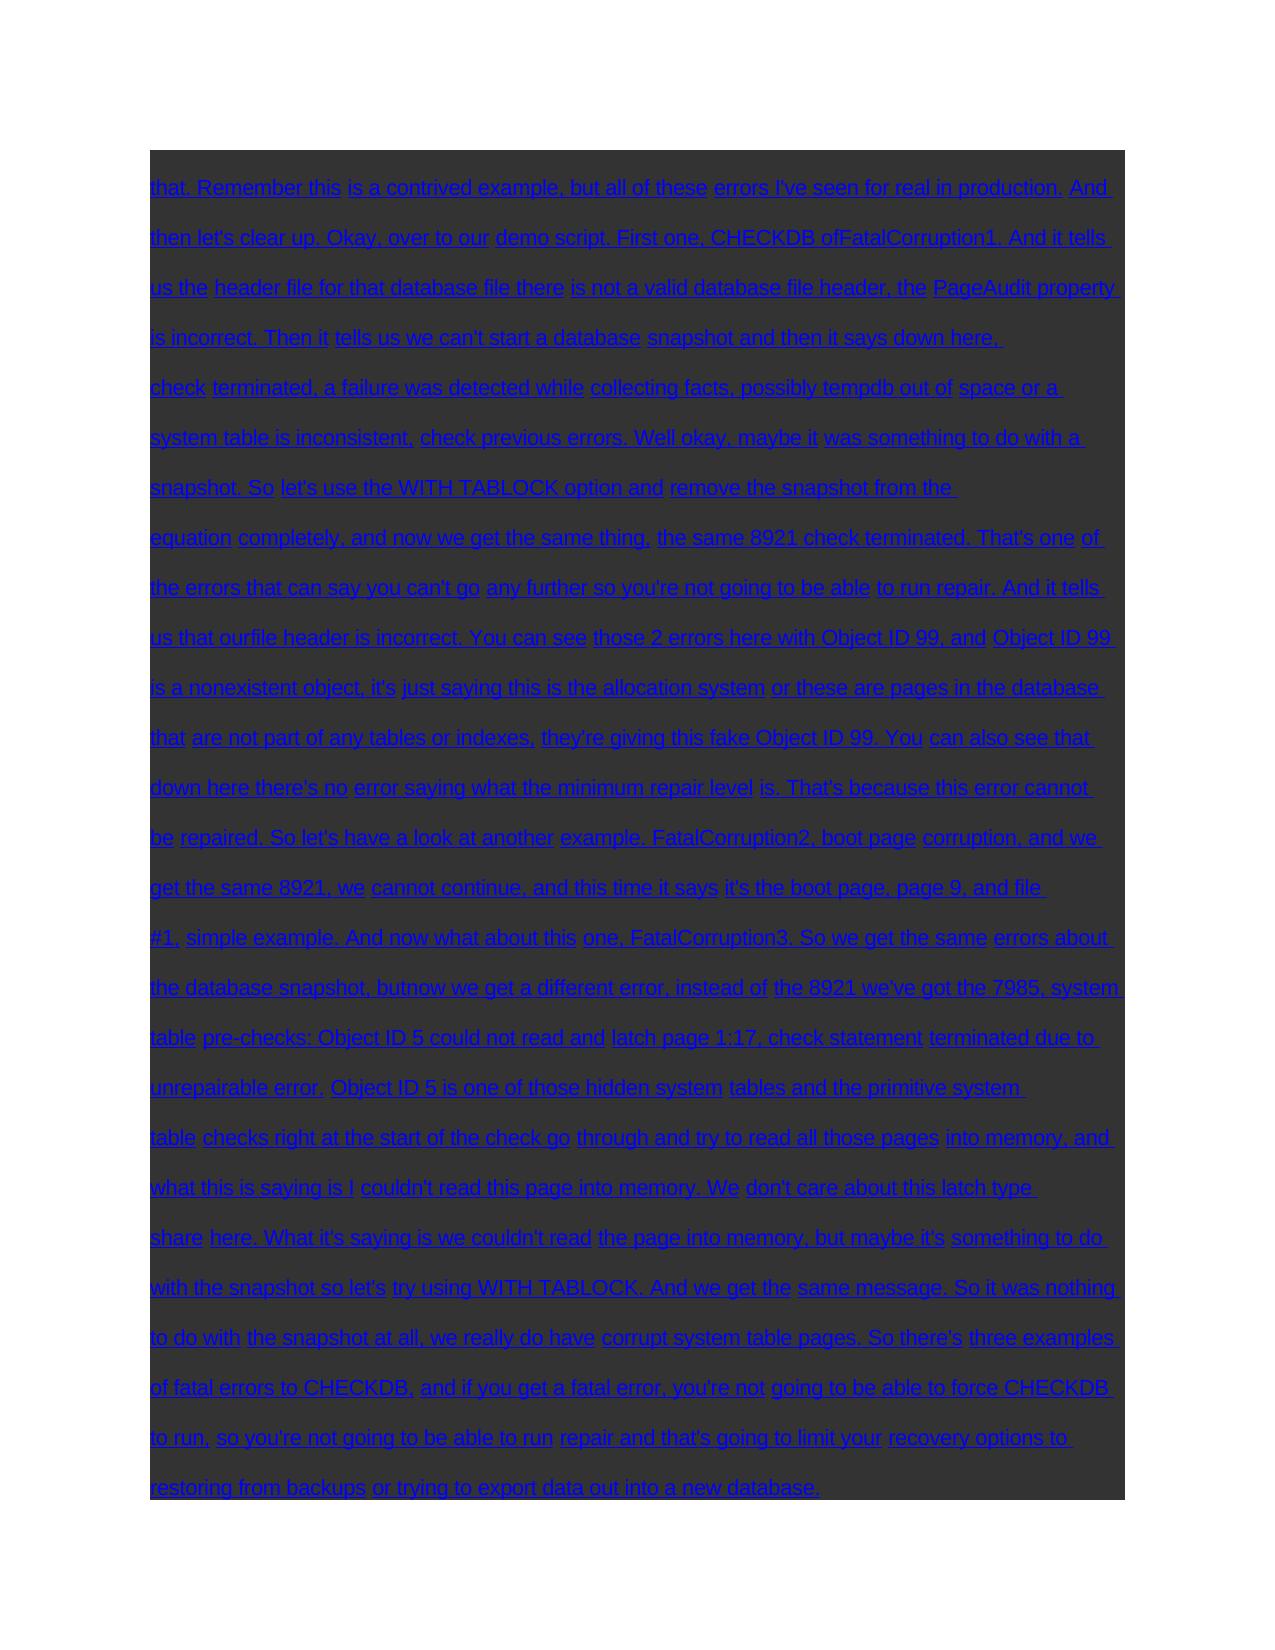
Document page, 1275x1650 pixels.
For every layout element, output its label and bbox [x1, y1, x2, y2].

text [150, 150, 1125, 1500]
